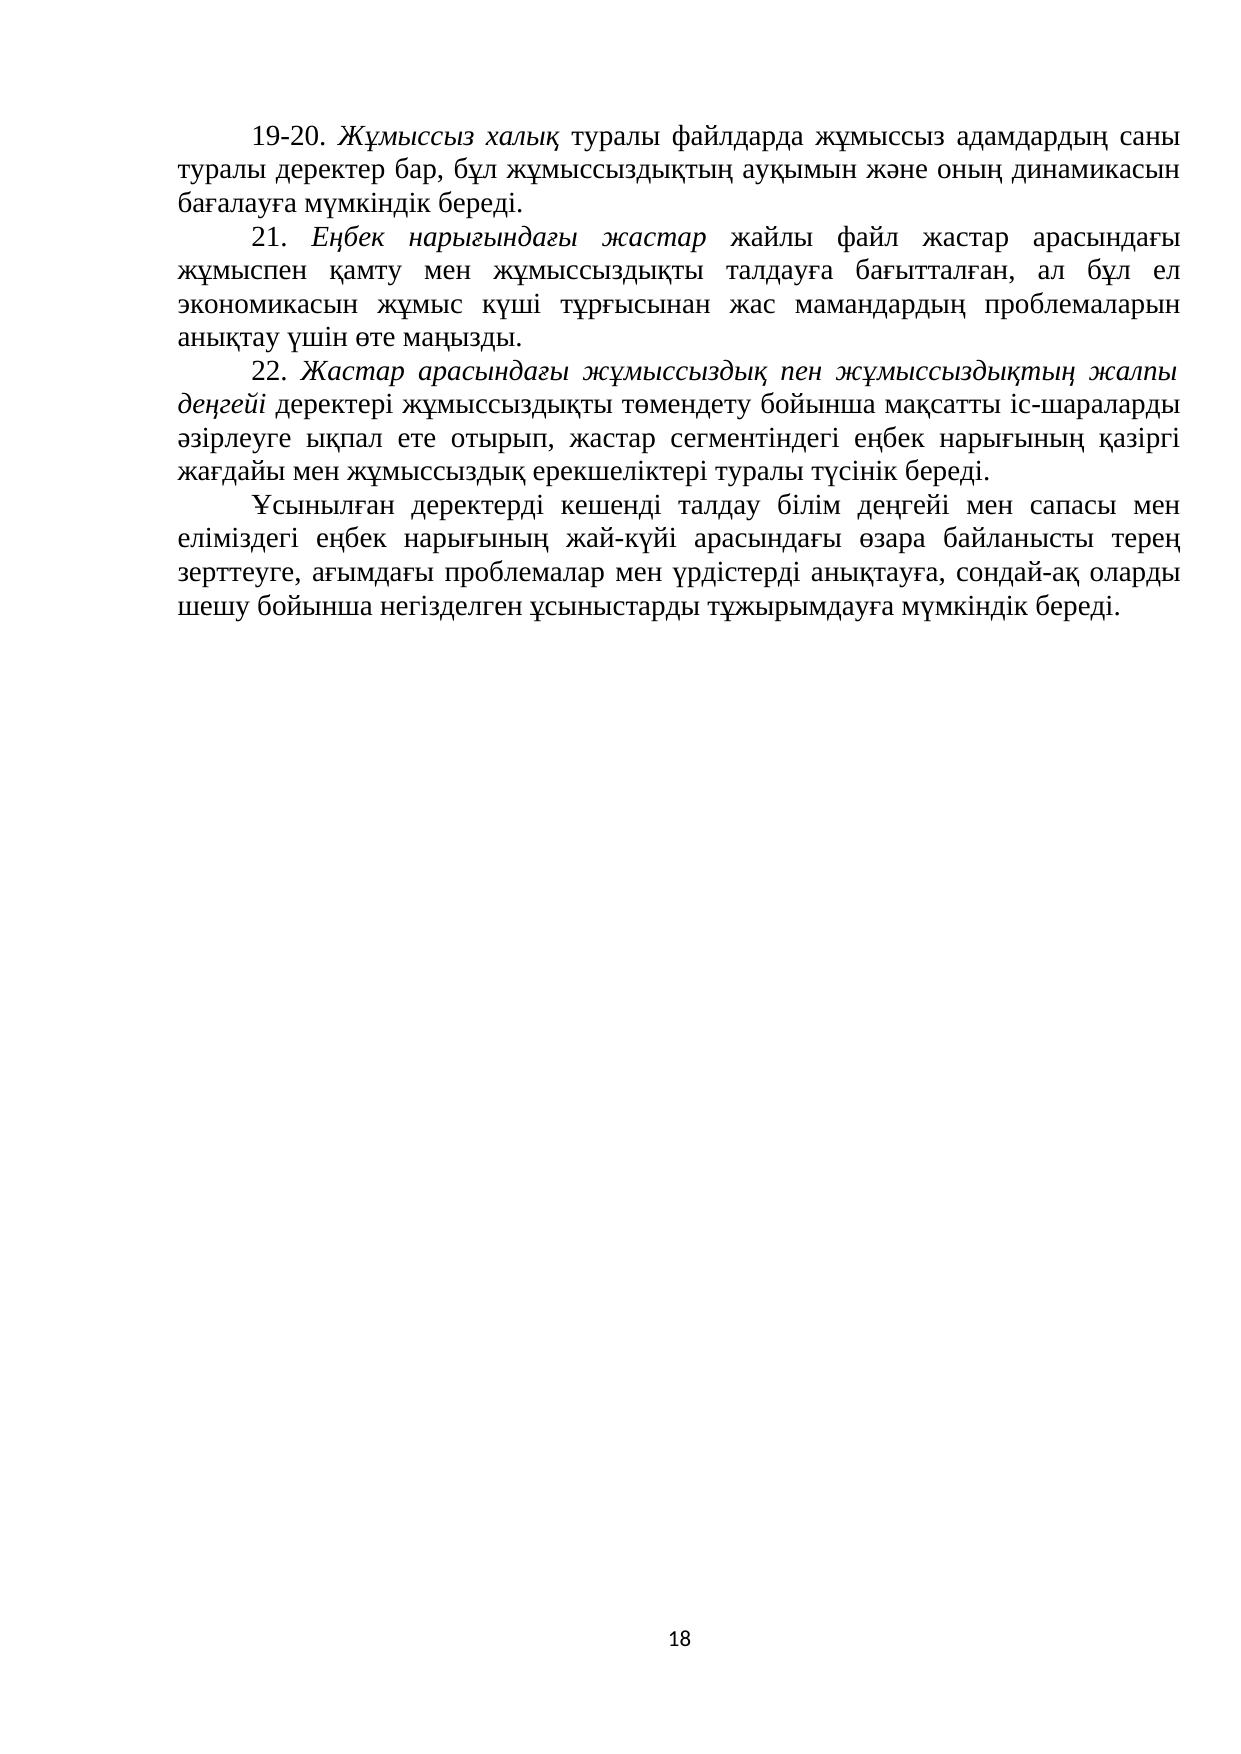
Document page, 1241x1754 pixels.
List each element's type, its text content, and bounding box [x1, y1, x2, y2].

text 19-20. Жұмыссыз халық туралы файлдарда жұмыссыз адамдардың саны туралы деректер бар, бұл жұмыссыздықтың ауқымын және оның динамикасын бағалауға мүмкіндік береді. [177, 118, 1181, 219]
text Ұсынылған деректерді кешенді талдау білім деңгейі мен сапасы мен еліміздегі еңбек нарығының жай-күйі арасындағы өзара байланысты терең зерттеуге, ағымдағы проблемалар мен үрдістерді анықтауға, сондай-ақ оларды шешу бойынша негізделген ұсыныстарды тұжырымдауға мүмкіндік береді. [177, 487, 1181, 621]
text 21. Еңбек нарығындағы жастар жайлы файл жастар арасындағы жұмыспен қамту мен жұмыссыздықты талдауға бағытталған, ал бұл ел экономикасын жұмыс күші тұрғысынан жас мамандардың проблемаларын анықтау үшін өте маңызды. [177, 219, 1181, 353]
text 22. Жастар арасындағы жұмыссыздық пен жұмыссыздықтың жалпы деңгейі деректері жұмыссыздықты төмендету бойынша мақсатты іс-шараларды әзірлеуге ықпал ете отырып, жастар сегментіндегі еңбек нарығының қазіргі жағдайы мен жұмыссыздық ерекшеліктері туралы түсінік береді. [177, 353, 1181, 487]
